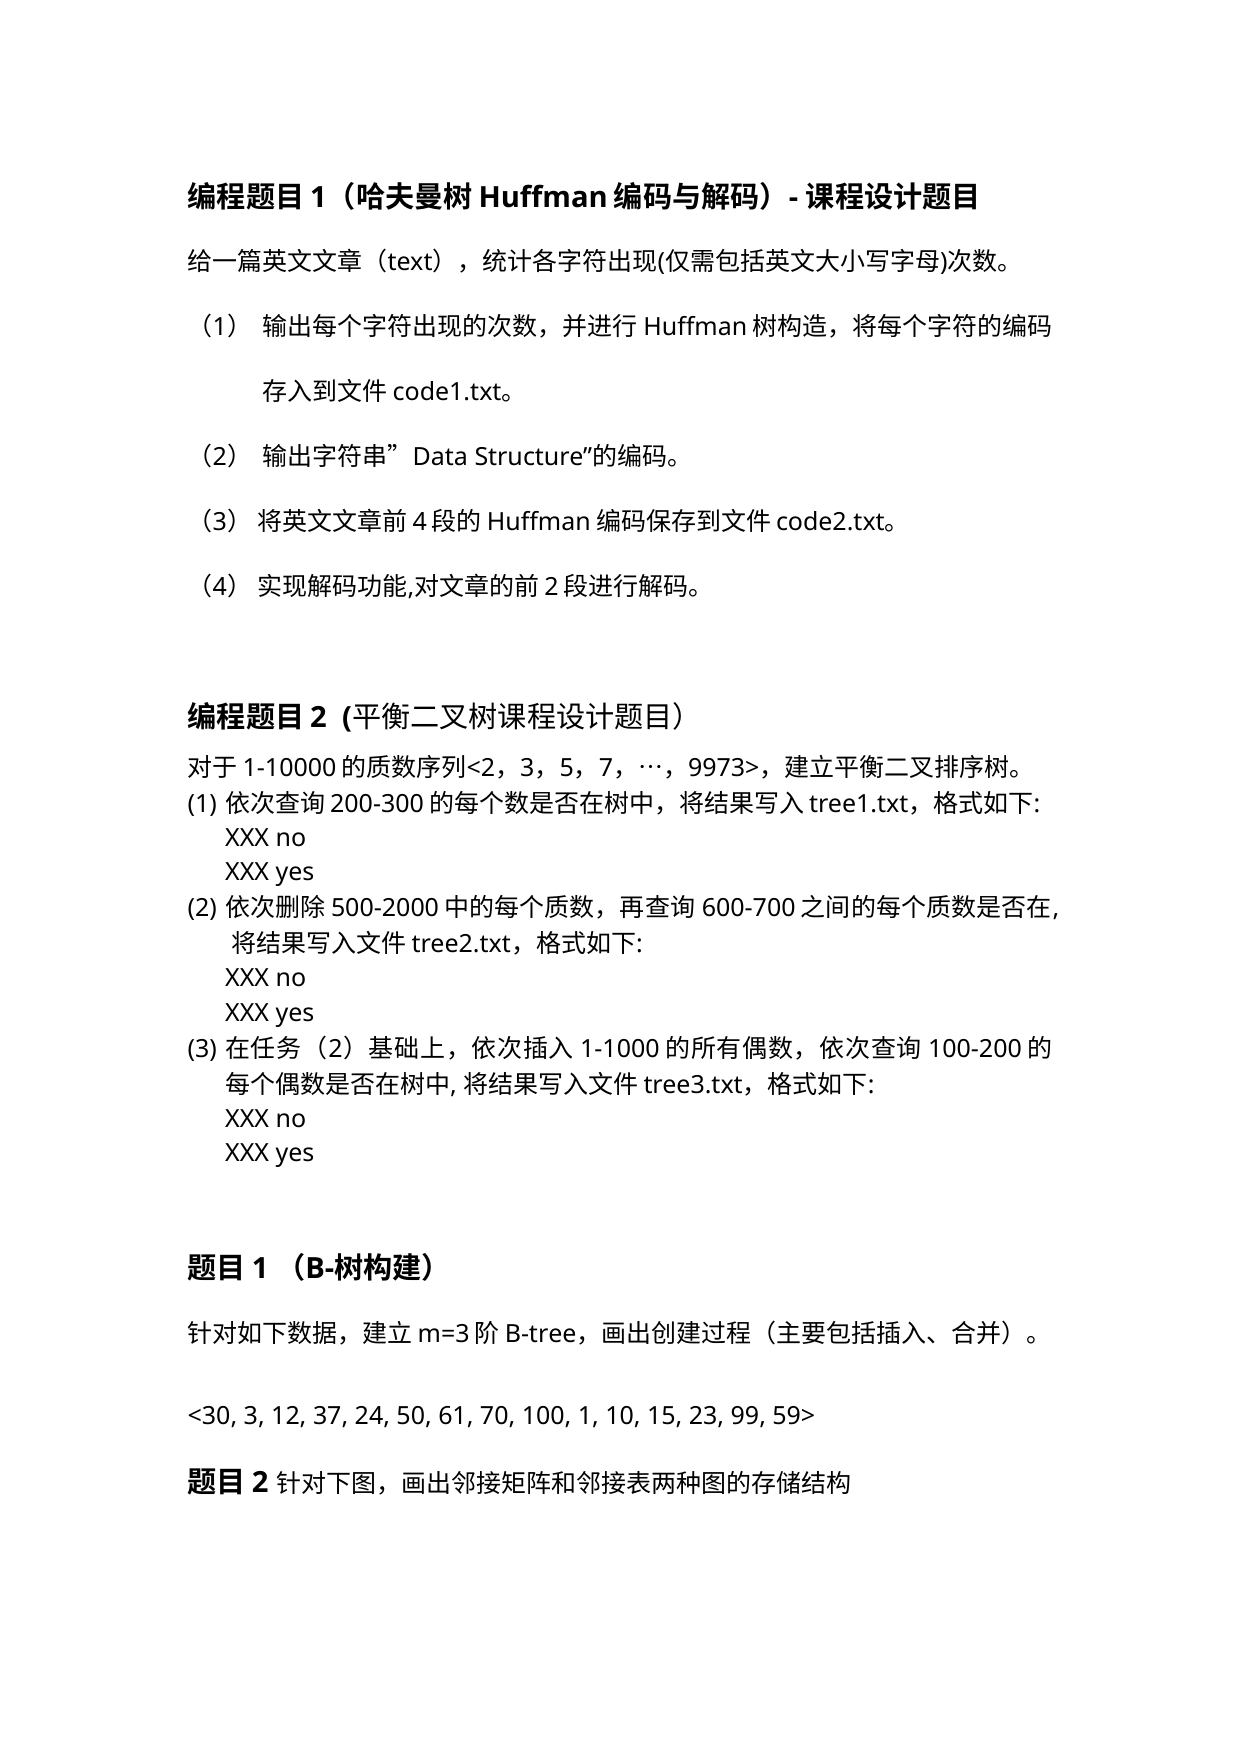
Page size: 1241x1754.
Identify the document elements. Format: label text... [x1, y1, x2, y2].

list 依次删除500-2000中的每个质数，再查询 600-700之间的每个质数是否在, 将结果写入文件tree2.txt，格式如下: [187, 888, 1053, 960]
list 依次查询200-300的每个数是否在树中，将结果写入tree1.txt，格式如下: [187, 783, 1053, 819]
list XXX yes [225, 1135, 1053, 1169]
text 题目1 （B-树构建） [187, 1234, 1053, 1299]
text 给一篇英文文章（text），统计各字符出现(仅需包括英文大小写字母)次数。 [187, 227, 1053, 292]
list 输出每个字符出现的次数，并进行Huffman树构造，将每个字符的编码存入到文件code1.txt。 [187, 292, 1053, 422]
list XXX yes [225, 853, 1053, 888]
text <30, 3, 12, 37, 24, 50, 61, 70, 100, 1, 10, 15, 23, 99, 59> [187, 1382, 1053, 1447]
text 编程题目1（哈夫曼树Huffman编码与解码）- 课程设计题目 [187, 162, 1053, 227]
text 针对如下数据，建立m=3阶B-tree，画出创建过程（主要包括插入、合并）。 [187, 1299, 1053, 1364]
text （4） 实现解码功能,对文章的前2段进行解码。 [187, 552, 1053, 617]
list XXX no [225, 819, 1053, 853]
list XXX yes [225, 994, 1053, 1028]
list 输出字符串”Data Structure”的编码。 [187, 422, 1053, 487]
text 对于1-10000的质数序列<2，3，5，7，…，9973>，建立平衡二叉排序树。 [187, 747, 1053, 783]
text 题目2 针对下图，画出邻接矩阵和邻接表两种图的存储结构 [187, 1447, 1053, 1512]
text （3） 将英文文章前4段的Huffman编码保存到文件code2.txt。 [187, 487, 1053, 552]
list 在任务（2）基础上，依次插入1-1000的所有偶数，依次查询100-200的每个偶数是否在树中, 将结果写入文件tree3.txt，格式如下: [187, 1028, 1053, 1101]
list XXX no [225, 960, 1053, 994]
text 编程题目2 (平衡二叉树课程设计题目） [187, 682, 1053, 747]
list XXX no [225, 1101, 1053, 1135]
